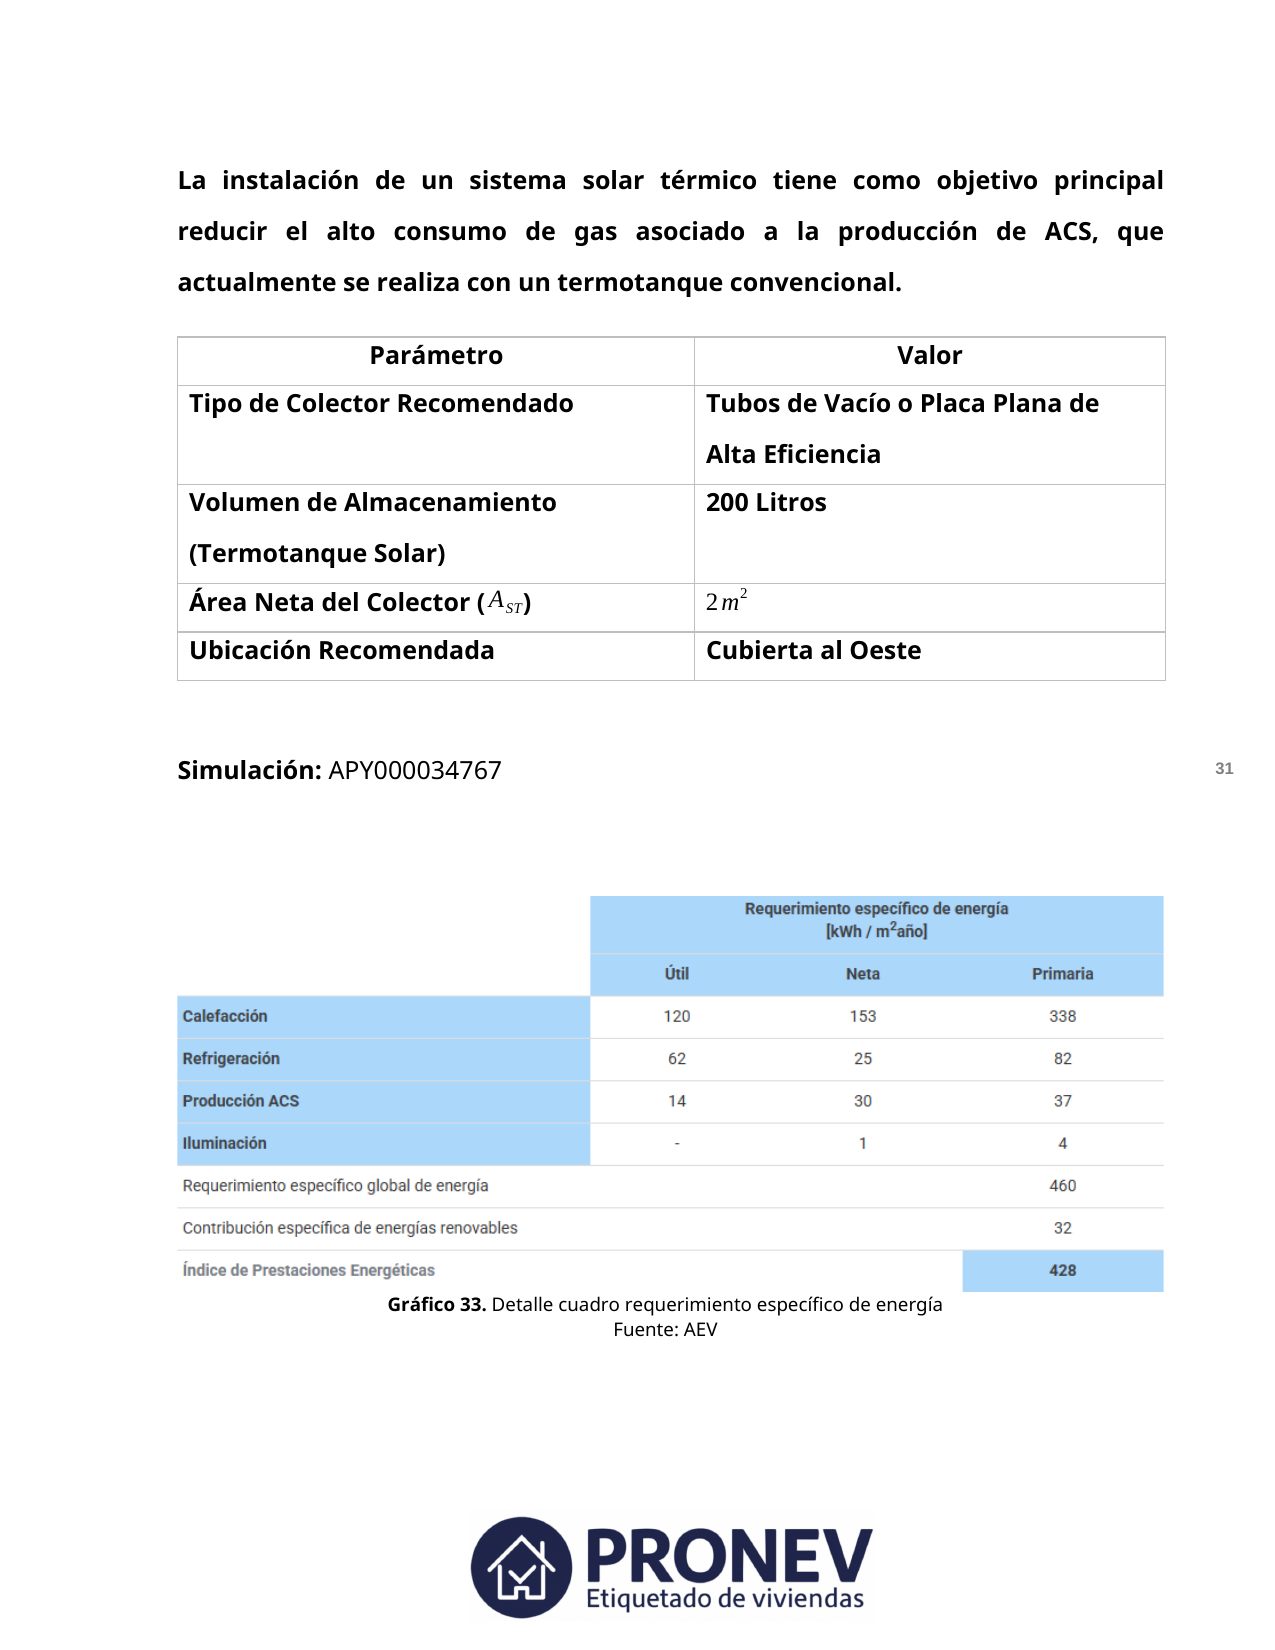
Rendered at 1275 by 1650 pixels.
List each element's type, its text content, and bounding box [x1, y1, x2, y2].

table_header Parámetro [178, 338, 694, 384]
table_cell Tipo de Colector Recomendado [178, 386, 694, 484]
text La instalación de un sistema solar térmico tiene como objetivo principal reducir el alto consumo de gas asociado a la producción de ACS, que actualmente se realiza con un termotanque convencional. [177, 162, 1166, 298]
table_cell Volumen de Almacenamiento (Termotanque Solar) [178, 485, 694, 583]
table_header Valor [695, 338, 1165, 384]
table_cell Ubicación Recomendada [178, 633, 694, 679]
picture [467, 1509, 876, 1622]
table_cell Tubos de Vacío o Placa Plana de Alta Eficiencia [695, 386, 1165, 484]
table_cell Cubierta al Oeste [695, 633, 1165, 679]
table_cell 200 Litros [695, 485, 1165, 583]
table_cell Fuente: AEV [166, 1317, 1165, 1355]
table_cell Área Neta del Colector () [178, 584, 694, 631]
table_cell [695, 584, 1165, 631]
picture [177, 896, 1165, 1292]
table_header Gráfico 33. Detalle cuadro requerimiento específico de energía [166, 896, 1165, 1317]
text Simulación: APY000034767 [177, 752, 1166, 787]
